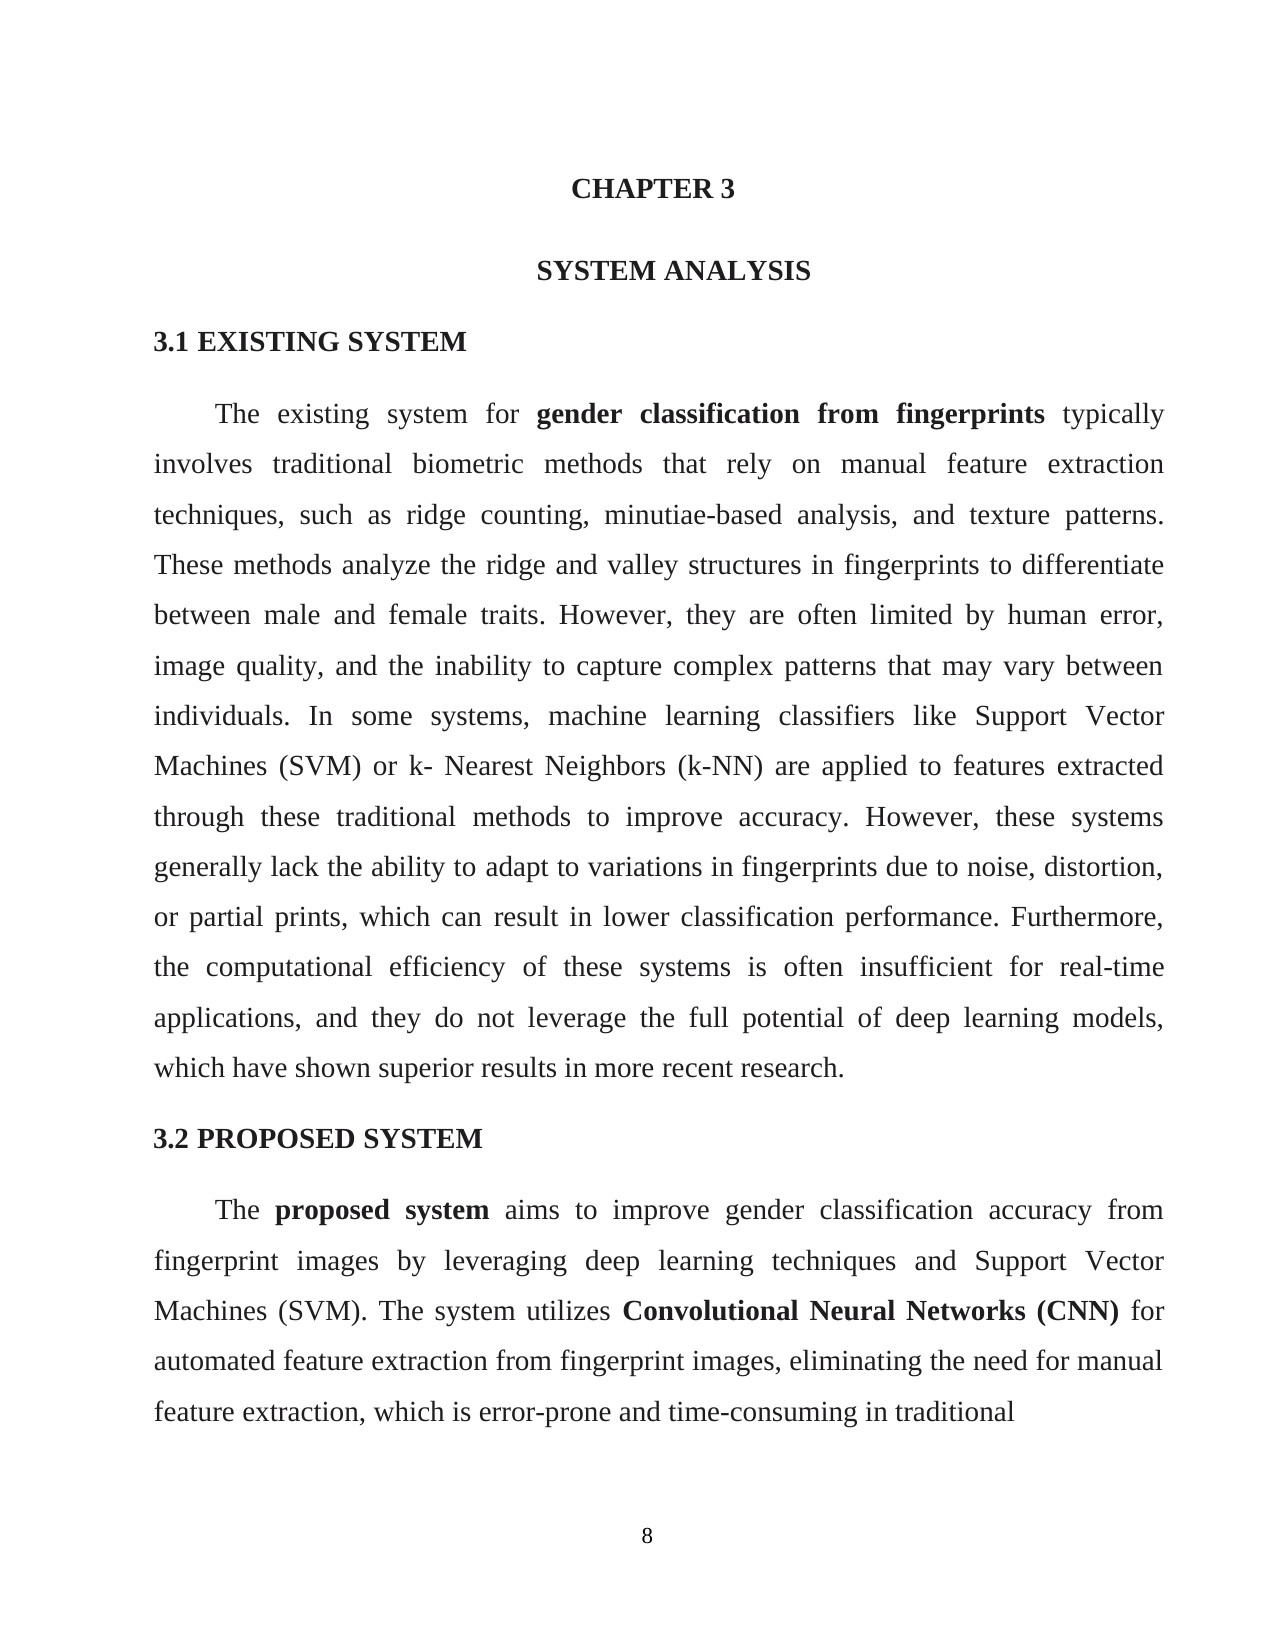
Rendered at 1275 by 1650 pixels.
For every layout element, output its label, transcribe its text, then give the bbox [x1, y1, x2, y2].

text The existing system for gender classification from fingerprints typically involves traditional biometric methods that rely on manual feature extraction techniques, such as ridge counting, minutiae-based analysis, and texture patterns. These methods analyze the ridge and valley structures in fingerprints to differentiate between male and female traits. However, they are often limited by human error, image quality, and the inability to capture complex patterns that may vary between individuals. In some systems, machine learning classifiers like Support Vector Machines (SVM) or k- Nearest Neighbors (k-NN) are applied to features extracted through these traditional methods to improve accuracy. However, these systems generally lack the ability to adapt to variations in fingerprints due to noise, distortion, or partial prints, which can result in lower classification performance. Furthermore, the computational efficiency of these systems is often insufficient for real-time applications, and they do not leverage the full potential of deep learning models, which have shown superior results in more recent research. [154, 396, 1164, 1084]
subtitle PROPOSED SYSTEM [153, 1121, 1254, 1154]
subtitle EXISTING SYSTEM [153, 324, 1254, 358]
text The proposed system aims to improve gender classification accuracy from fingerprint images by leveraging deep learning techniques and Support Vector Machines (SVM). The system utilizes Convolutional Neural Networks (CNN) for automated feature extraction from fingerprint images, eliminating the need for manual feature extraction, which is error-prone and time-consuming in traditional [154, 1192, 1164, 1427]
subtitle CHAPTER 3 [268, 171, 1038, 205]
text SYSTEM ANALYSIS [296, 253, 1051, 287]
